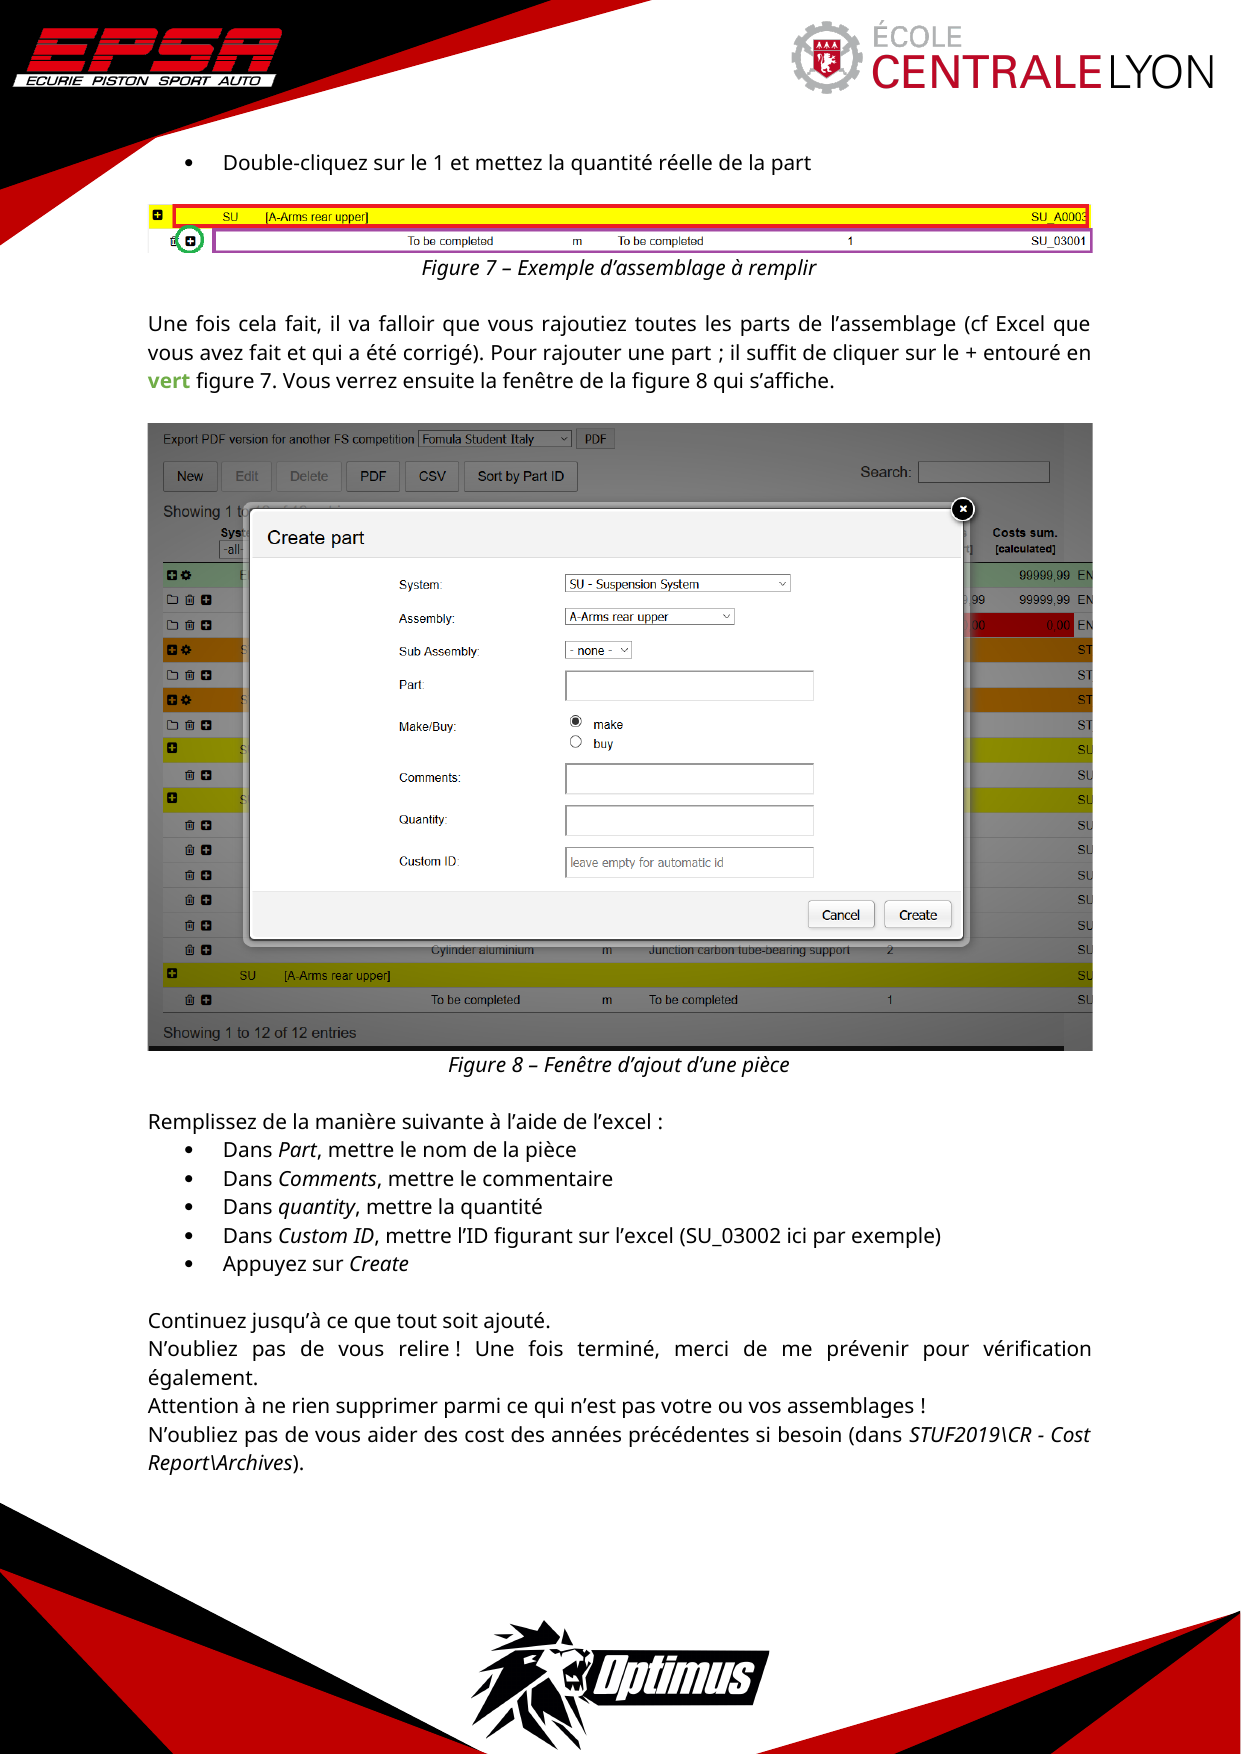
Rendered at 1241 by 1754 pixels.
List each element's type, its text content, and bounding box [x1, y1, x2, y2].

list Appuyez sur Create [185, 1249, 1093, 1278]
list Dans quantity, mettre la quantité [185, 1192, 1093, 1221]
picture [471, 1620, 770, 1750]
text Figure 8 – Fenêtre d’ajout d’une pièce [148, 1051, 1093, 1078]
picture [12, 28, 282, 87]
text Figure 7 – Exemple d’assemblage à remplir [148, 253, 1093, 281]
list Dans Part, mettre le nom de la pièce [185, 1135, 1093, 1164]
text N’oubliez pas de vous relire ! Une fois terminé, merci de me prévenir pour vérification également. [148, 1334, 1093, 1391]
list Double-cliquez sur le 1 et mettez la quantité réelle de la part [185, 148, 1093, 176]
text Remplissez de la manière suivante à l’aide de l’excel : [148, 1107, 1093, 1135]
picture [147, 204, 1093, 253]
picture [147, 423, 1093, 1051]
text Attention à ne rien supprimer parmi ce qui n’est pas votre ou vos assemblages ! [148, 1391, 1093, 1420]
picture [791, 20, 1213, 94]
list Dans Comments, mettre le commentaire [185, 1164, 1093, 1192]
text Une fois cela fait, il va falloir que vous rajoutiez toutes les parts de l’assemblage (cf Excel que vous avez fait et qui a été corrigé). Pour rajouter une part ; il suffit de cliquer sur le + entouré en vert figure 7. Vous verrez ensuite la fenêtre de la figure 8 qui s’affiche. [148, 309, 1093, 395]
list Dans Custom ID, mettre l’ID figurant sur l’excel (SU_03002 ici par exemple) [185, 1221, 1093, 1249]
text Continuez jusqu’à ce que tout soit ajouté. [148, 1306, 1093, 1334]
text N’oubliez pas de vous aider des cost des années précédentes si besoin (dans STUF2019\CR - Cost Report\Archives). [148, 1420, 1093, 1477]
